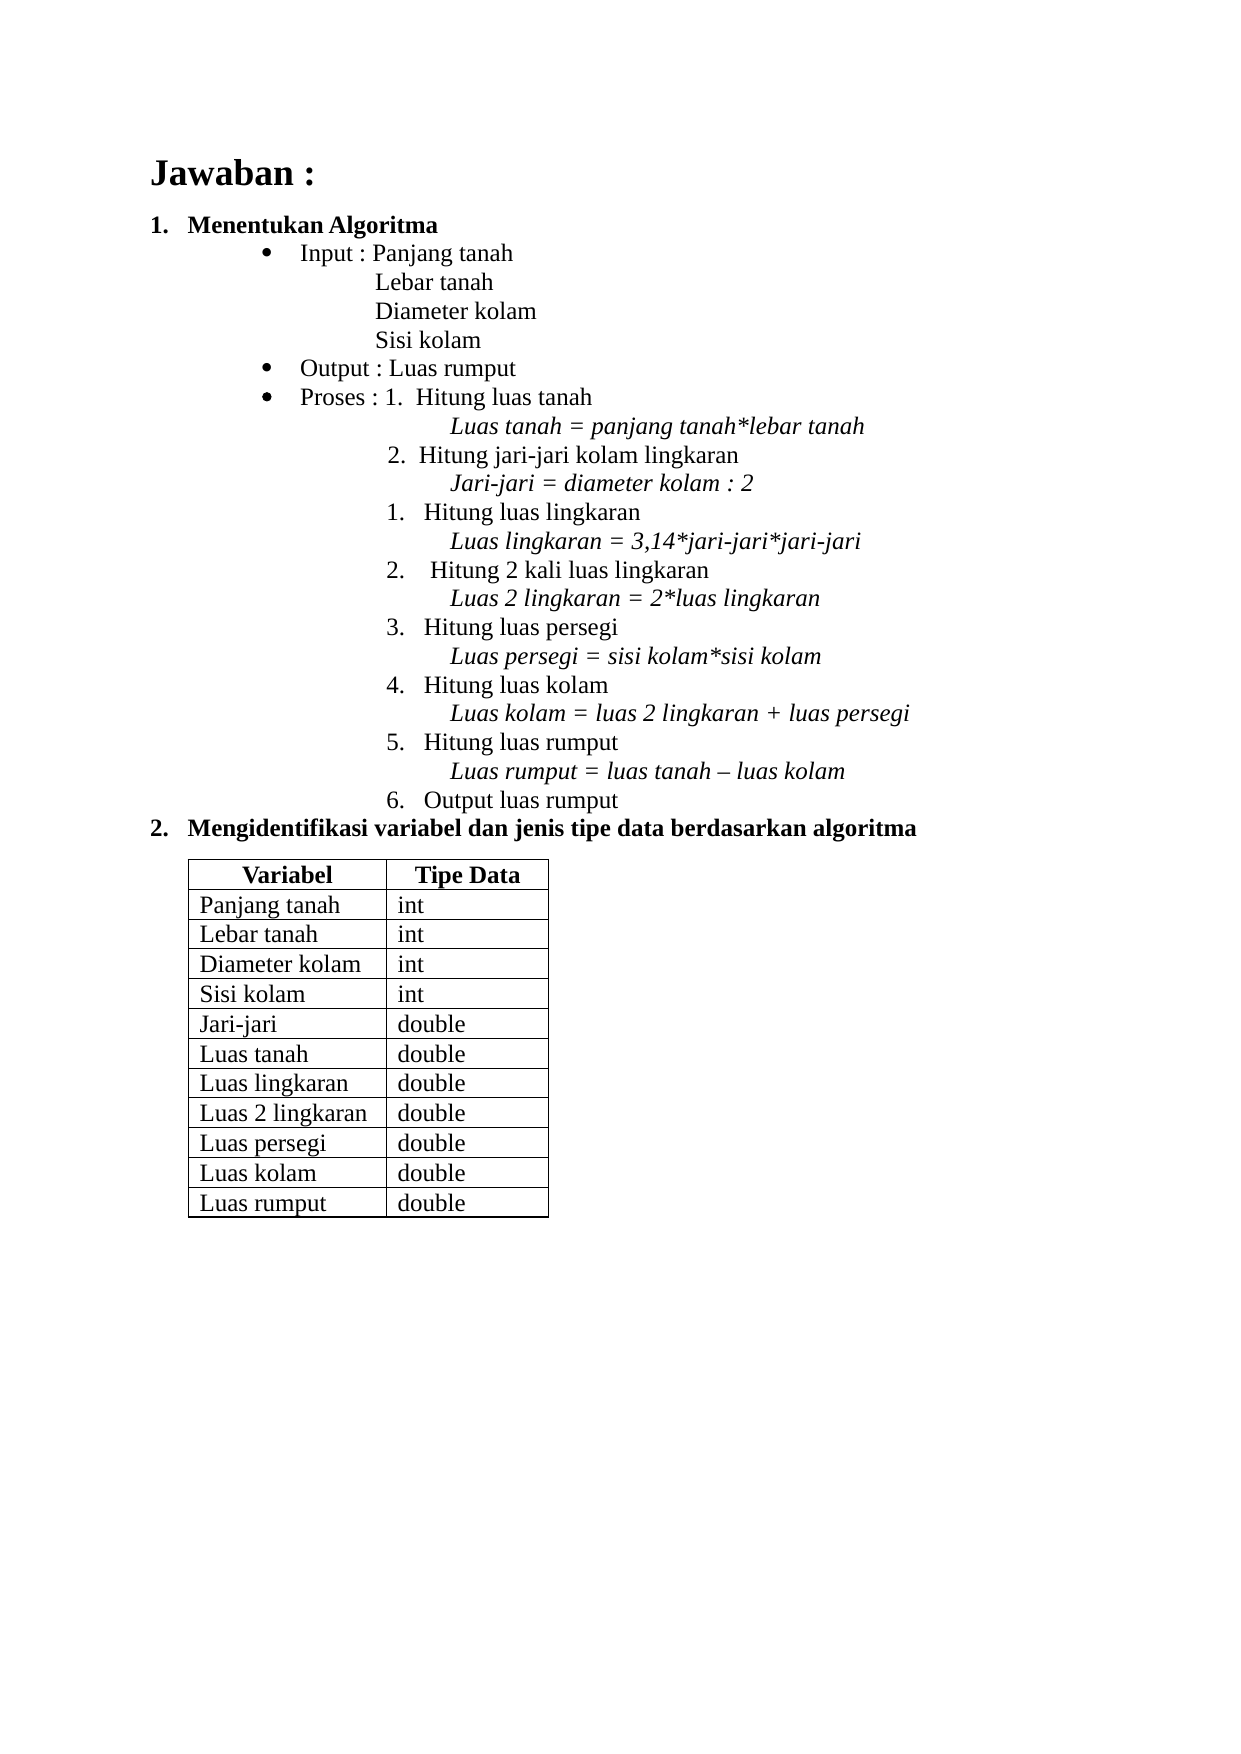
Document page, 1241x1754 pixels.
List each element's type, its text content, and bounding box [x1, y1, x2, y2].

table_cell Luas 2 lingkaran [189, 1098, 386, 1127]
table_cell Jari-jari [189, 1009, 386, 1038]
list Input : Panjang tanah [262, 238, 1090, 267]
list Sisi kolam [375, 325, 1090, 353]
list Luas lingkaran = 3,14*jari-jari*jari-jari [300, 526, 1090, 555]
list 2. Hitung jari-jari kolam lingkaran [375, 440, 1090, 468]
table_cell int [387, 890, 548, 918]
table_cell int [387, 949, 548, 978]
table_cell Luas rumput [189, 1188, 386, 1216]
list Jari-jari = diameter kolam : 2 [375, 468, 1090, 497]
table_cell double [387, 1009, 548, 1038]
table_header Variabel [189, 860, 386, 889]
table_cell Panjang tanah [189, 890, 386, 918]
table_cell Diameter kolam [189, 949, 386, 978]
list Hitung luas kolam [386, 670, 1090, 698]
table_cell double [387, 1098, 548, 1127]
table_cell Luas persegi [189, 1128, 386, 1157]
list Luas rumput = luas tanah – luas kolam [450, 756, 1090, 785]
list Proses : 1. Hitung luas tanah [262, 382, 1090, 411]
list Luas persegi = sisi kolam*sisi kolam [450, 641, 1090, 670]
list Lebar tanah [375, 267, 1090, 296]
list Hitung luas lingkaran [386, 497, 1090, 526]
table_cell double [387, 1128, 548, 1157]
list Output luas rumput [386, 785, 1090, 813]
list Luas tanah = panjang tanah*lebar tanah [450, 411, 1090, 440]
table_cell Luas lingkaran [189, 1069, 386, 1097]
list Hitung 2 kali luas lingkaran [386, 555, 1090, 583]
text Jawaban : [150, 150, 1090, 193]
list Luas kolam = luas 2 lingkaran + luas persegi [450, 698, 1090, 727]
table_cell Luas tanah [189, 1039, 386, 1067]
table_cell double [387, 1158, 548, 1187]
table_cell double [387, 1188, 548, 1216]
list Menentukan Algoritma [150, 210, 1090, 238]
list Mengidentifikasi variabel dan jenis tipe data berdasarkan algoritma [150, 813, 1090, 842]
table_cell Luas kolam [189, 1158, 386, 1187]
table_cell double [387, 1039, 548, 1067]
list Hitung luas persegi [386, 612, 1090, 641]
list Diameter kolam [375, 296, 1090, 325]
table_cell double [387, 1069, 548, 1097]
table_header Tipe Data [387, 860, 548, 889]
list Luas 2 lingkaran = 2*luas lingkaran [300, 583, 1090, 612]
list Output : Luas rumput [262, 353, 1090, 382]
table_cell Lebar tanah [189, 920, 386, 948]
table_cell Sisi kolam [189, 979, 386, 1008]
table_cell int [387, 979, 548, 1008]
table_cell int [387, 920, 548, 948]
list Hitung luas rumput [386, 727, 1090, 756]
